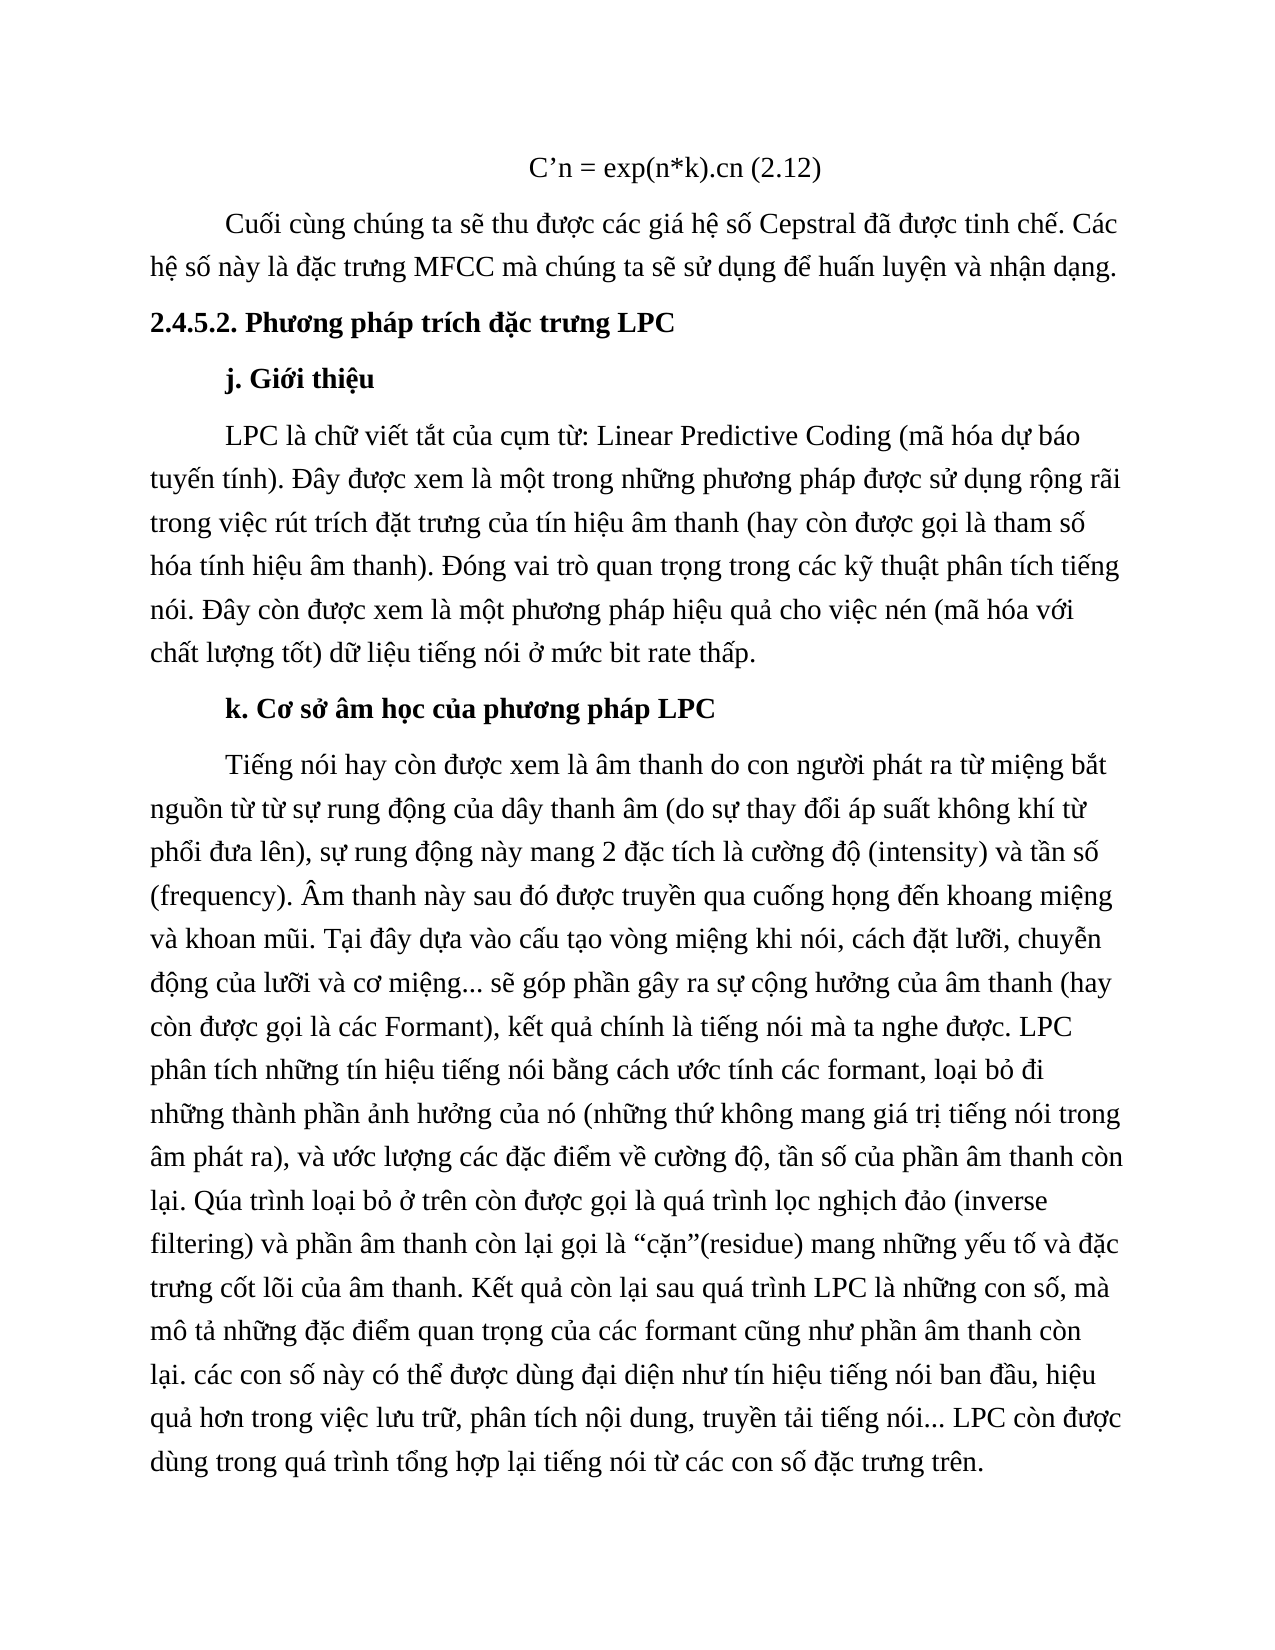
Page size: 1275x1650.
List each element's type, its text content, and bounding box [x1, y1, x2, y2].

text Tiếng nói hay còn được xem là âm thanh do con người phát ra từ miệng bắt nguồn từ từ sự rung động của dây thanh âm (do sự thay đổi áp suất không khí từ phổi đưa lên), sự rung động này mang 2 đặc tích là cường độ (intensity) và tần số (frequency). Âm thanh này sau đó được truyền qua cuống họng đến khoang miệng và khoan mũi. Tại đây dựa vào cấu tạo vòng miệng khi nói, cách đặt lưỡi, chuyễn động của lưỡi và cơ miệng... sẽ góp phần gây ra sự cộng hưởng của âm thanh (hay còn được gọi là các Formant), kết quả chính là tiếng nói mà ta nghe được. LPC phân tích những tín hiệu tiếng nói bằng cách ước tính các formant, loại bỏ đi những thành phần ảnh hưởng của nó (những thứ không mang giá trị tiếng nói trong âm phát ra), và ước lượng các đặc điểm về cường độ, tần số của phần âm thanh còn lại. Qúa trình loại bỏ ở trên còn được gọi là quá trình lọc nghịch đảo (inverse filtering) và phần âm thanh còn lại gọi là “cặn”(residue) mang những yếu tố và đặc trưng cốt lõi của âm thanh. Kết quả còn lại sau quá trình LPC là những con số, mà mô tả những đặc điểm quan trọng của các formant cũng như phần âm thanh còn lại. các con số này có thể được dùng đại diện như tín hiệu tiếng nói ban đầu, hiệu quả hơn trong việc lưu trữ, phân tích nội dung, truyền tải tiếng nói... LPC còn được dùng trong quá trình tổng hợp lại tiếng nói từ các con số đặc trưng trên. [150, 747, 1125, 1478]
text C’n = exp(n*k).cn (2.12) [150, 150, 1125, 183]
text j. Giới thiệu [150, 362, 1125, 395]
text Cuối cùng chúng ta sẽ thu được các giá hệ số Cepstral đã được tinh chế. Các hệ số này là đặc trưng MFCC mà chúng ta sẽ sử dụng để huấn luyện và nhận dạng. [150, 206, 1125, 283]
text k. Cơ sở âm học của phương pháp LPC [150, 691, 1125, 725]
text 2.4.5.2. Phương pháp trích đặc trưng LPC [150, 306, 1125, 339]
text LPC là chữ viết tắt của cụm từ: Linear Predictive Coding (mã hóa dự báo tuyến tính). Đây được xem là một trong những phương pháp được sử dụng rộng rãi trong việc rút trích đặt trưng của tín hiệu âm thanh (hay còn được gọi là tham số hóa tính hiệu âm thanh). Đóng vai trò quan trọng trong các kỹ thuật phân tích tiếng nói. Đây còn được xem là một phương pháp hiệu quả cho việc nén (mã hóa với chất lượng tốt) dữ liệu tiếng nói ở mức bit rate thấp. [150, 418, 1125, 669]
